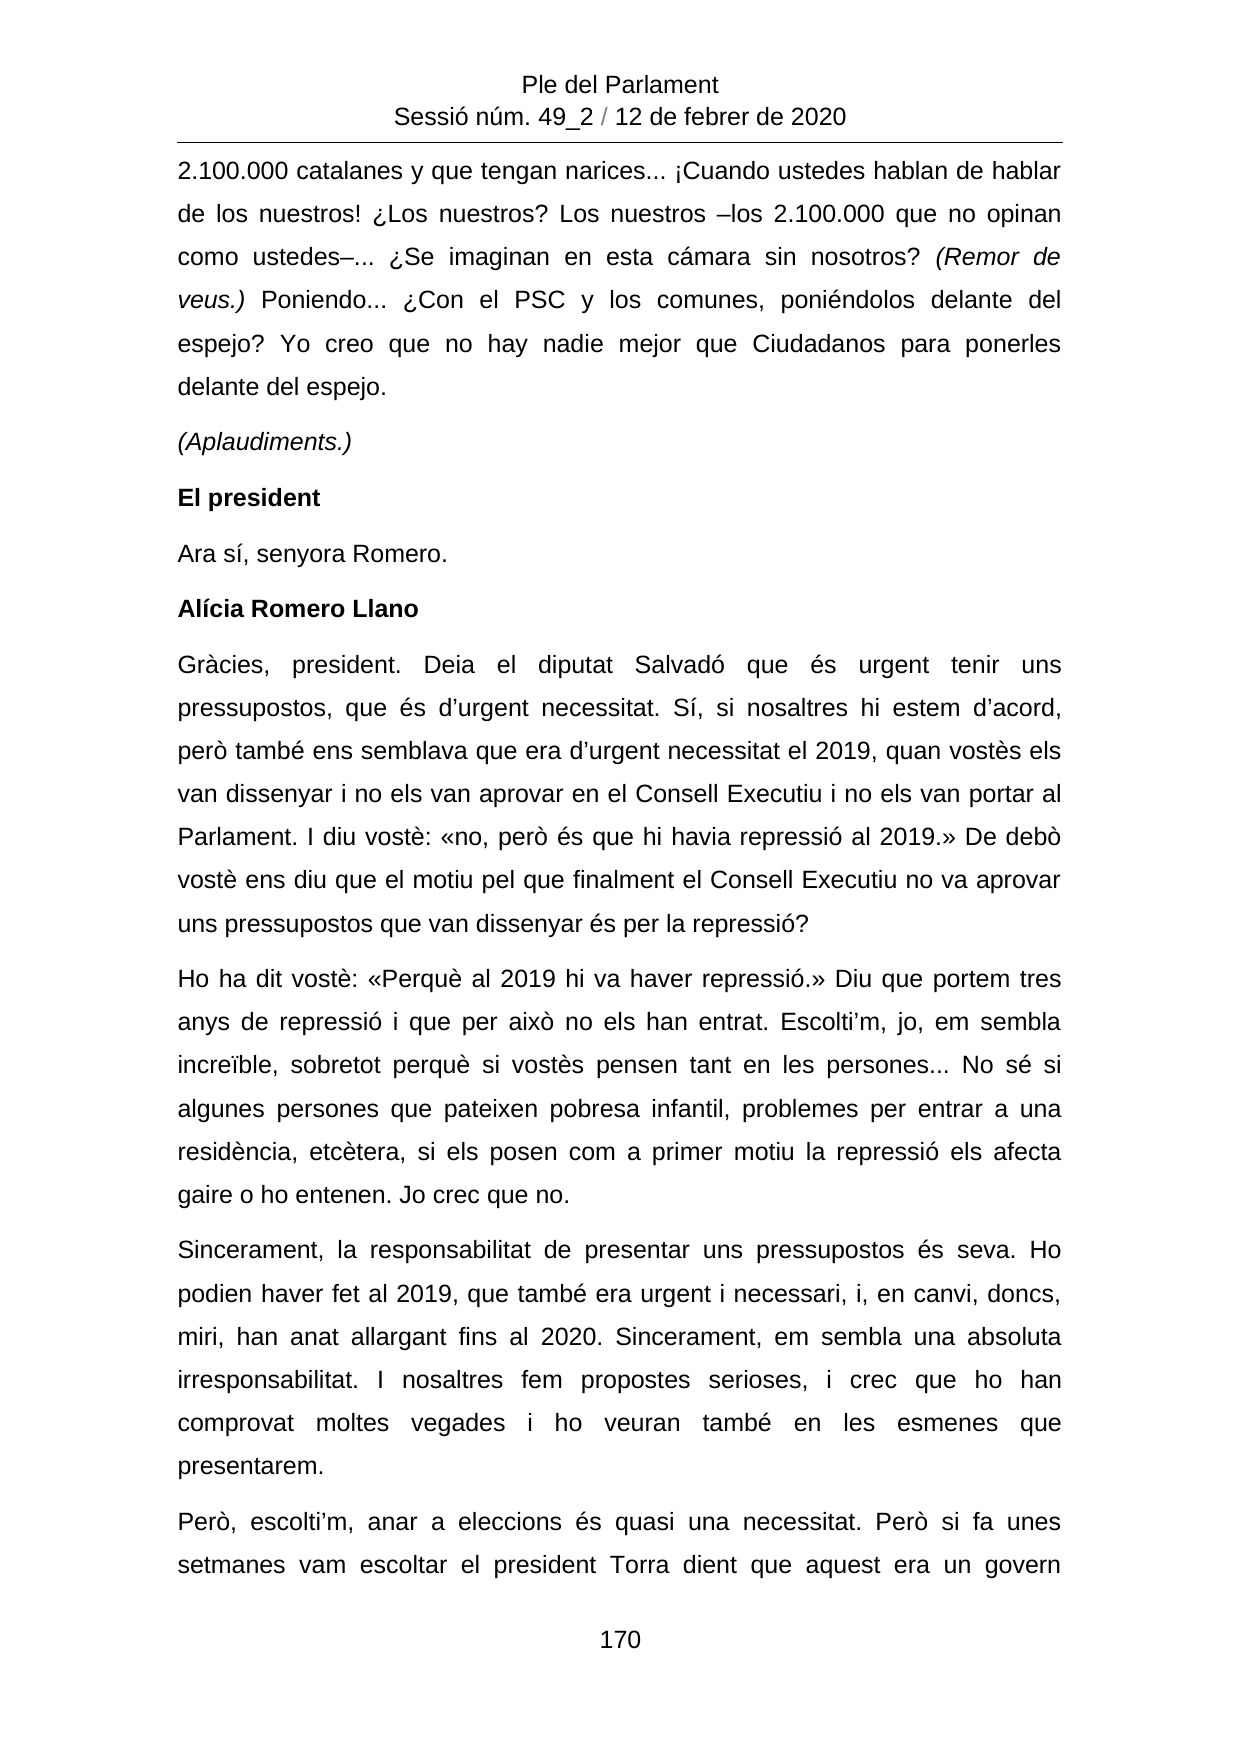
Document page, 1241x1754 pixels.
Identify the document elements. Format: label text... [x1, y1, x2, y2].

text (Aplaudiments.) [177, 427, 1063, 456]
text Gràcies, president. Deia el diputat Salvadó que és urgent tenir uns pressupostos, que és d’urgent necessitat. Sí, si nosaltres hi estem d’acord, però també ens semblava que era d’urgent necessitat el 2019, quan vostès els van dissenyar i no els van aprovar en el Consell Executiu i no els van portar al Parlament. I diu vostè: «no, però és que hi havia repressió al 2019.» De debò vostè ens diu que el motiu pel que finalment el Consell Executiu no va aprovar uns pressupostos que van dissenyar és per la repressió? [177, 650, 1063, 937]
text El president [177, 483, 1063, 512]
text Alícia Romero Llano [177, 594, 1063, 623]
text Ara sí, senyora Romero. [177, 538, 1063, 567]
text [177, 156, 1063, 400]
text Ho ha dit vostè: «Perquè al 2019 hi va haver repressió.» Diu que portem tres anys de repressió i que per això no els han entrat. Escolti’m, jo, em sembla increïble, sobretot perquè si vostès pensen tant en les persones... No sé si algunes persones que pateixen pobresa infantil, problemes per entrar a una residència, etcètera, si els posen com a primer motiu la repressió els afecta gaire o ho entenen. Jo crec que no. [177, 964, 1063, 1208]
text Sincerament, la responsabilitat de presentar uns pressupostos és seva. Ho podien haver fet al 2019, que també era urgent i necessari, i, en canvi, doncs, miri, han anat allargant fins al 2020. Sincerament, em sembla una absoluta irresponsabilitat. I nosaltres fem propostes serioses, i crec que ho han comprovat moltes vegades i ho veuran també en les esmenes que presentarem. [177, 1235, 1063, 1480]
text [177, 1507, 1063, 1578]
